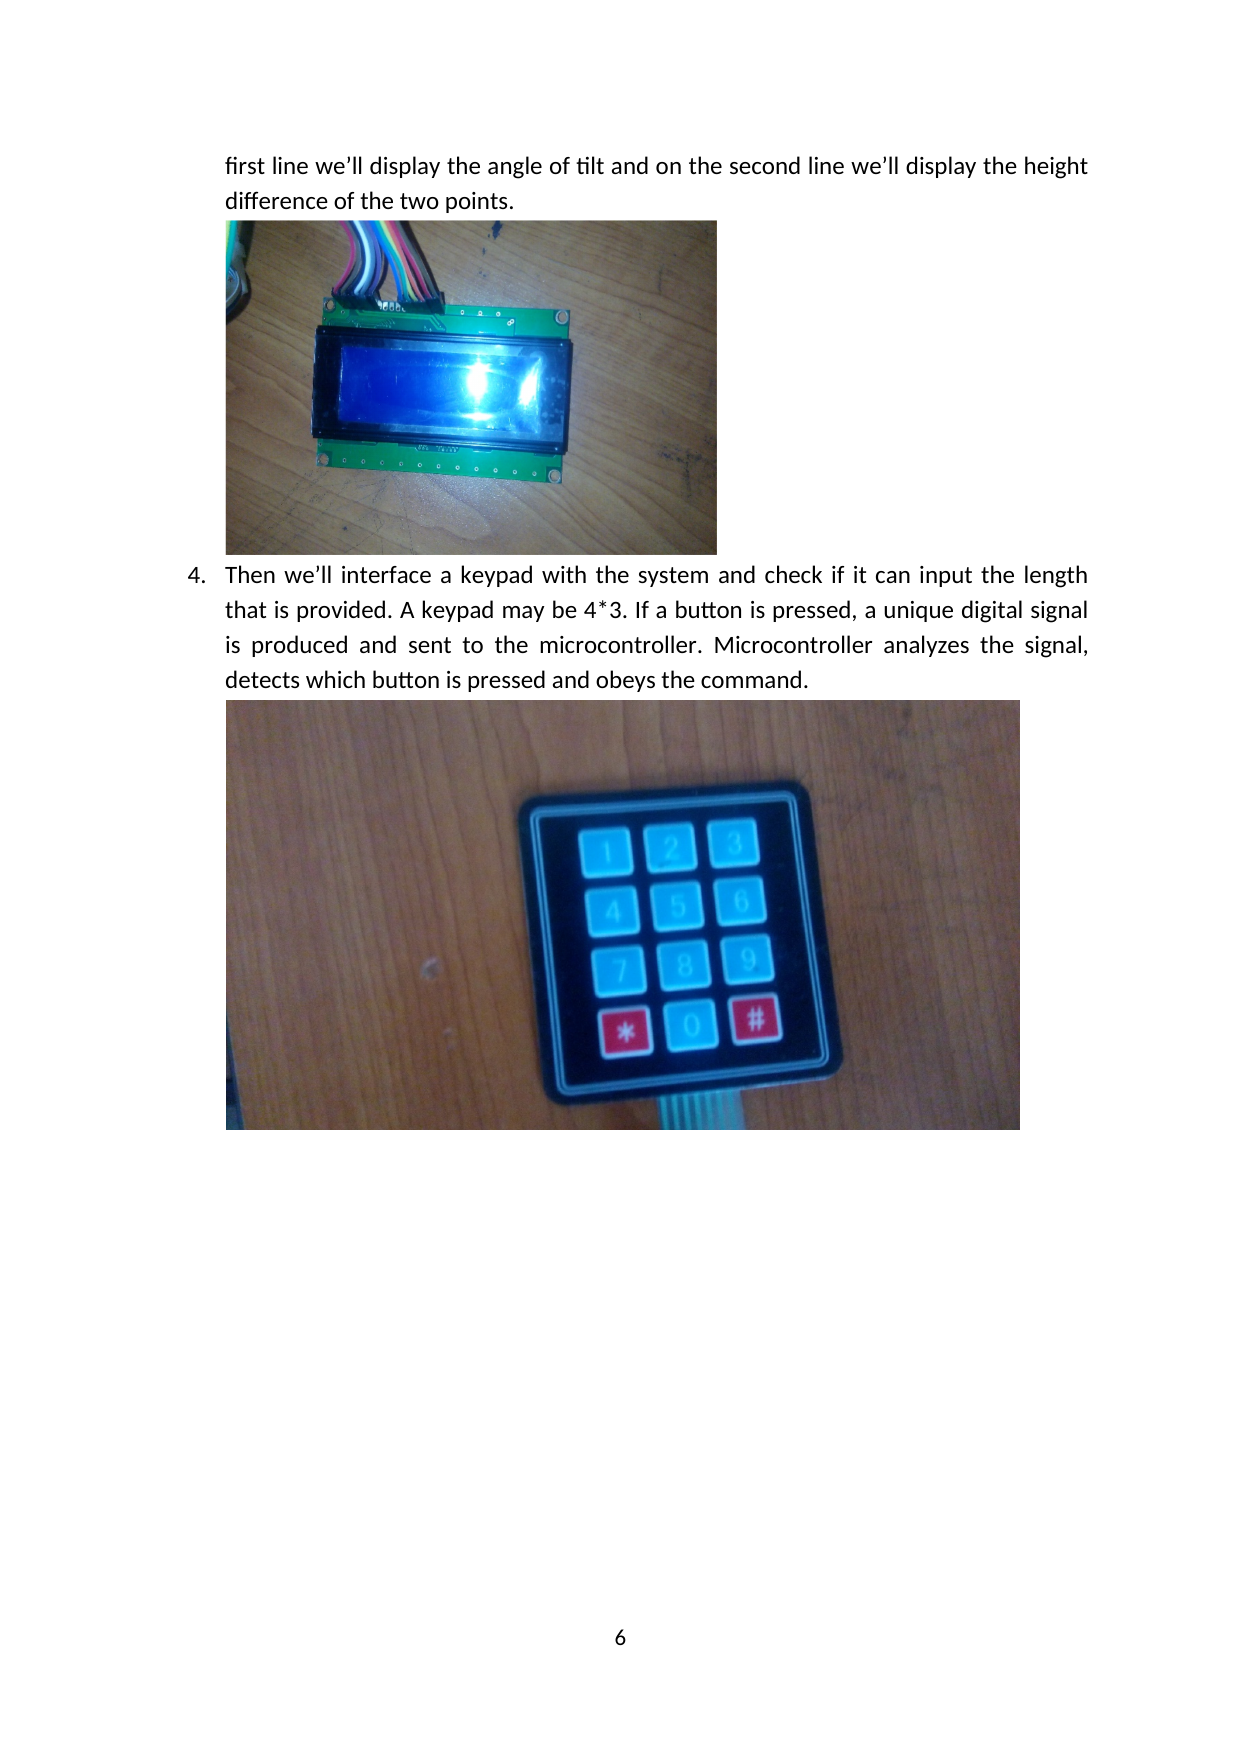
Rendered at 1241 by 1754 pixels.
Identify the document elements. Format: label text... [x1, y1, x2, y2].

list Then we’ll interface a keypad with the system and check if it can input the length that is provided. A keypad may be 4*3. If a button is pressed, a unique digital signal is produced and sent to the microcontroller. Microcontroller analyzes the signal, detects which button is pressed and obeys the command. [187, 559, 1090, 695]
list first line we’ll display the angle of tilt and on the second line we’ll display the height difference of the two points. [225, 150, 1090, 216]
picture [226, 221, 716, 555]
picture [227, 700, 1020, 1130]
